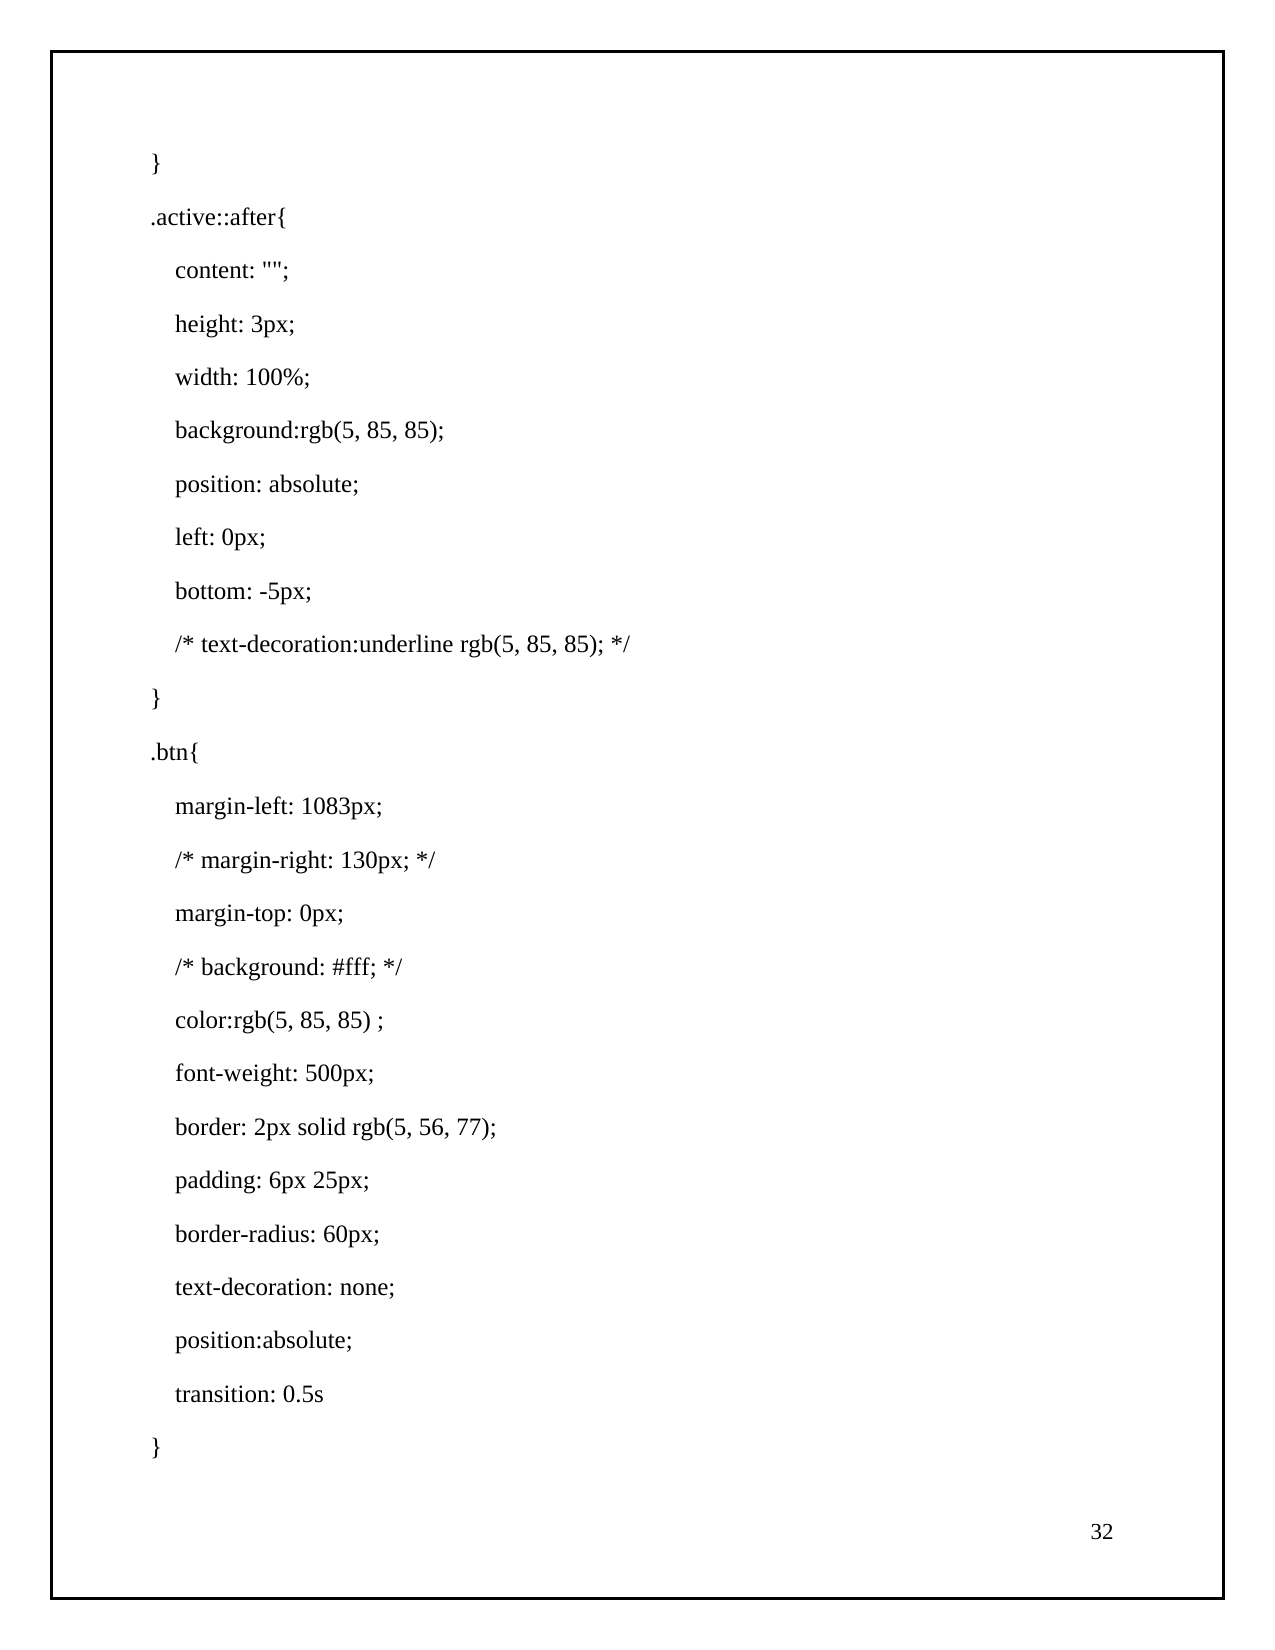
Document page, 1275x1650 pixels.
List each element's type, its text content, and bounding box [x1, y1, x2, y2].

text } [150, 148, 1183, 177]
text .active::after{ content: ""; height: 3px; width: 100%; [150, 202, 311, 391]
text } [150, 683, 1183, 712]
text /* background: #fff; */ color:rgb(5, 85, 85) ; font-weight: 500px; [175, 952, 402, 1087]
text /* text-decoration:underline rgb(5, 85, 85); */ [175, 629, 1183, 658]
text left: 0px; bottom: -5px; [175, 522, 313, 604]
text } [150, 1432, 1183, 1461]
text border-radius: 60px; text-decoration: none; position:absolute; transition: 0.5s [175, 1219, 395, 1408]
text border: 2px solid rgb(5, 56, 77); padding: 6px 25px; [175, 1112, 497, 1194]
text /* margin-right: 130px; */ margin-top: 0px; [175, 845, 436, 927]
text margin-left: 1083px; [175, 791, 1183, 819]
text background:rgb(5, 85, 85); position: absolute; [175, 416, 447, 498]
text .btn{ [150, 737, 1183, 766]
